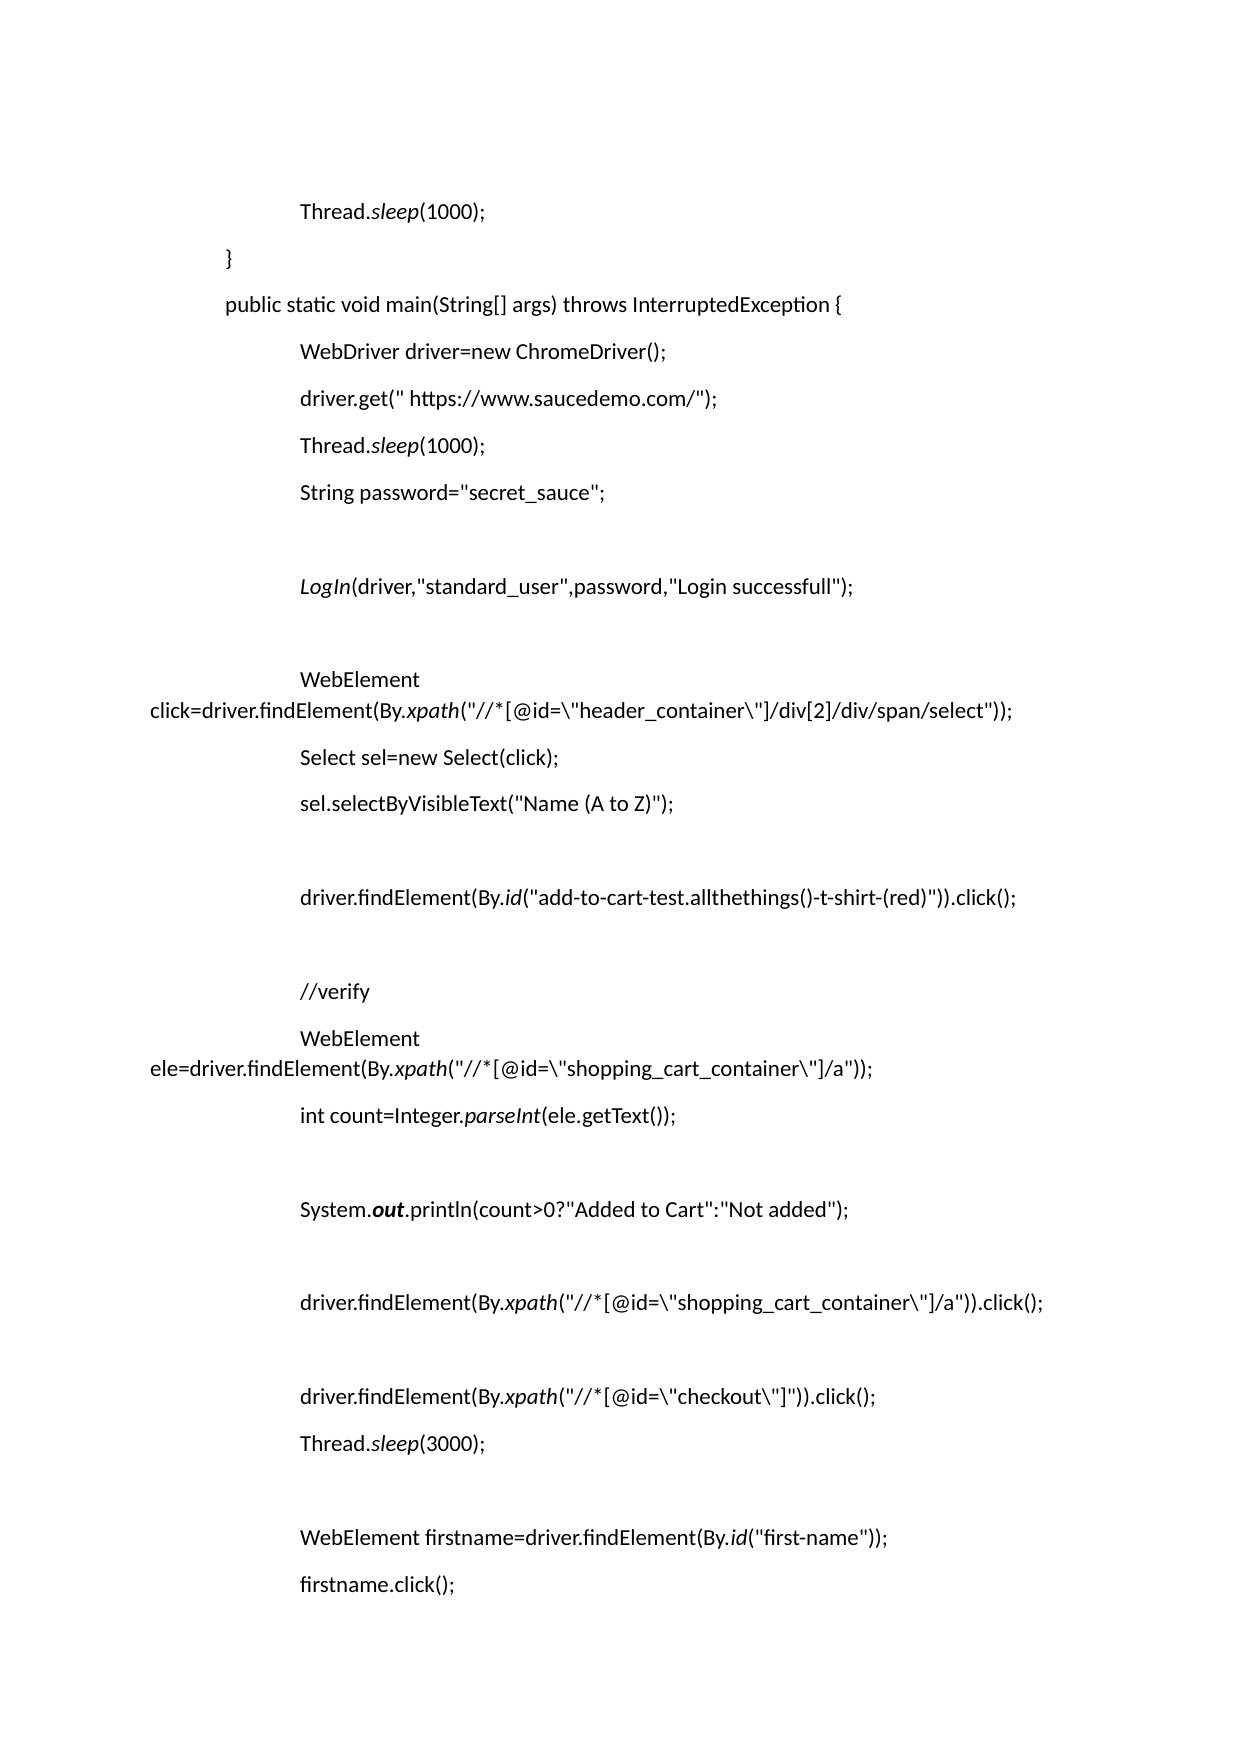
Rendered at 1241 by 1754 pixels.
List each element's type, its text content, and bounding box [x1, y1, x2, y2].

text //verify [150, 977, 1090, 1005]
text WebDriver driver=new ChromeDriver(); [150, 337, 1090, 366]
text int count=Integer.parseInt(ele.getText()); [150, 1101, 1090, 1129]
text WebElement firstname=driver.findElement(By.id("first-name")); [150, 1523, 1090, 1551]
text driver.get(" https://www.saucedemo.com/"); [150, 384, 1090, 412]
text driver.findElement(By.xpath("//*[@id=\"shopping_cart_container\"]/a")).click(); [150, 1288, 1090, 1317]
text LogIn(driver,"standard_user",password,"Login successfull"); [150, 572, 1090, 600]
text String password="secret_sauce"; [150, 478, 1090, 506]
text WebElement click=driver.findElement(By.xpath("//*[@id=\"header_container\"]/div[2]/div/span/select")); [150, 666, 1090, 724]
text System.out.println(count>0?"Added to Cart":"Not added"); [150, 1195, 1090, 1223]
text Thread.sleep(1000); [150, 431, 1090, 459]
text Select sel=new Select(click); [150, 743, 1090, 771]
text driver.findElement(By.xpath("//*[@id=\"checkout\"]")).click(); [150, 1382, 1090, 1410]
text public static void main(String[] args) throws InterruptedException { [150, 291, 1090, 319]
text WebElement ele=driver.findElement(By.xpath("//*[@id=\"shopping_cart_container\"]/a")); [150, 1024, 1090, 1082]
text firstname.click(); [150, 1570, 1090, 1598]
text Thread.sleep(1000); [150, 197, 1090, 225]
text sel.selectByVisibleText("Name (A to Z)"); [150, 789, 1090, 818]
text driver.findElement(By.id("add-to-cart-test.allthethings()-t-shirt-(red)")).click(); [150, 883, 1090, 911]
text } [150, 244, 1090, 272]
text Thread.sleep(3000); [150, 1429, 1090, 1457]
